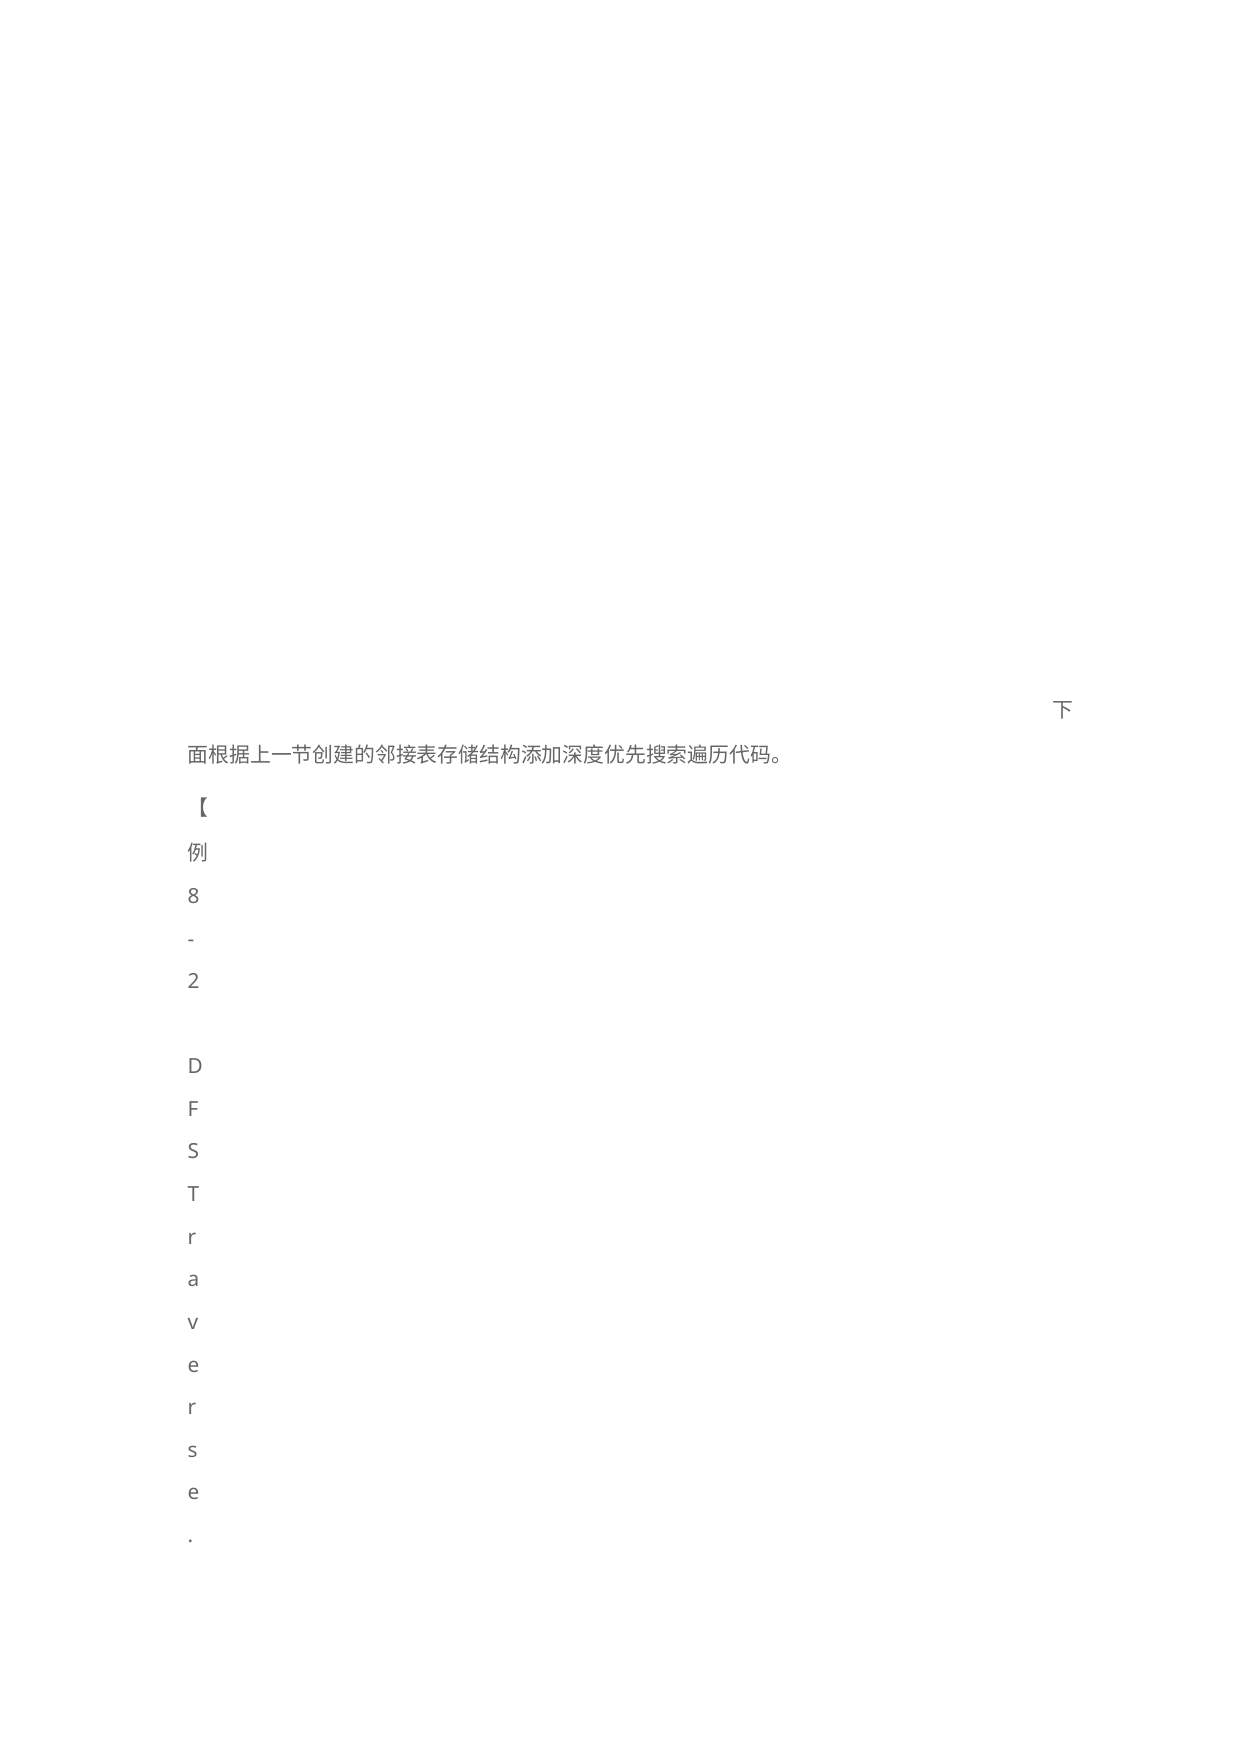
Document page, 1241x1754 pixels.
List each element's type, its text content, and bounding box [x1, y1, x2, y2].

text 下面根据上一节创建的邻接表存储结构添加深度优先搜索遍历代码。 [187, 693, 1053, 768]
